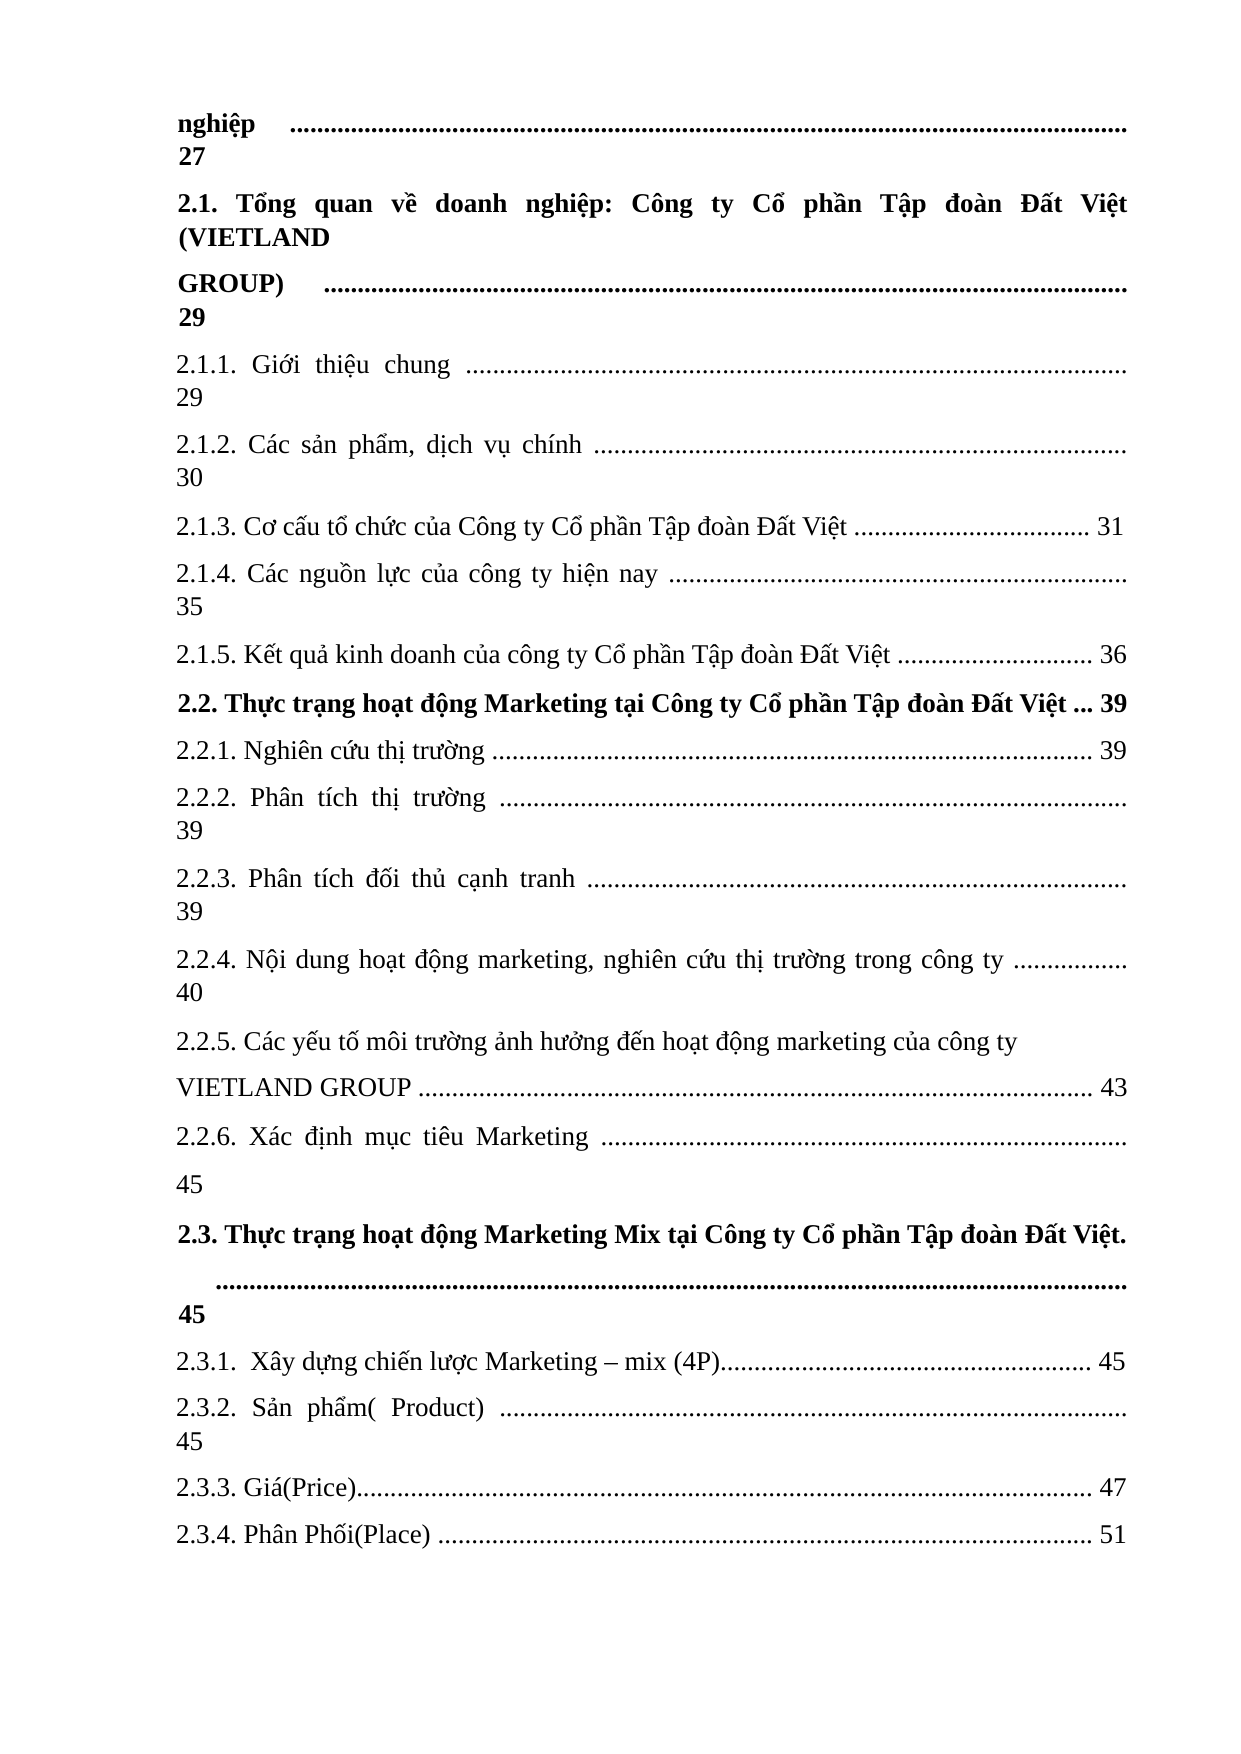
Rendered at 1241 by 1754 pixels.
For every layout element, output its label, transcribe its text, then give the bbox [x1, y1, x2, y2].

text 2.2.4. Nội dung hoạt động marketing, nghiên cứu thị trường trong công ty ................. 40 [176, 943, 1129, 1007]
text 2.2.5. Các yếu tố môi trường ảnh hưởng đến hoạt động marketing của công ty [176, 1025, 1129, 1056]
text 2.3.2. Sản phẩm( Product) ............................................................................................. 45 [176, 1391, 1129, 1456]
text 2.3.4. Phân Phối(Place) ................................................................................................. 51 [176, 1518, 1129, 1549]
subtitle nghiệp ............................................................................................................................ 27 [177, 107, 1129, 171]
text 2.1.5. Kết quả kinh doanh của công ty Cổ phần Tập đoàn Đất Việt ............................. 36 [176, 638, 1129, 669]
subtitle GROUP) ....................................................................................................................... 29 [177, 267, 1129, 332]
text 2.1.4. Các nguồn lực của công ty hiện nay .................................................................... 35 [176, 557, 1129, 622]
text VIETLAND GROUP .................................................................................................... 43 2.2.6. Xác định mục tiêu Marketing .............................................................................. 45 [176, 1072, 1129, 1200]
text 2.3. Thực trạng hoạt động Marketing Mix tại Công ty Cổ phần Tập đoàn Đất Việt. [177, 1218, 1129, 1249]
text 2.2.3. Phân tích đối thủ cạnh tranh ................................................................................ 39 [176, 862, 1129, 927]
text 2.1.3. Cơ cấu tổ chức của Công ty Cổ phần Tập đoàn Đất Việt ................................... 31 [176, 510, 1129, 541]
subtitle 2.2. Thực trạng hoạt động Marketing tại Công ty Cổ phần Tập đoàn Đất Việt ... 39 [177, 687, 1129, 718]
text 2.3.3. Giá(Price)............................................................................................................. 47 [176, 1472, 1129, 1503]
text 2.2.2. Phân tích thị trường ............................................................................................. 39 [176, 781, 1129, 845]
subtitle ....................................................................................................................................... 45 [177, 1264, 1129, 1329]
text 2.1.1. Giới thiệu chung .................................................................................................. 29 [176, 348, 1129, 412]
text 2.1. Tổng quan về doanh nghiệp: Công ty Cổ phần Tập đoàn Đất Việt (VIETLAND [177, 187, 1129, 252]
text 2.2.1. Nghiên cứu thị trường ......................................................................................... 39 [176, 734, 1129, 765]
text 2.3.1. Xây dựng chiến lược Marketing – mix (4P)....................................................... 45 [176, 1345, 1129, 1376]
text 2.1.2. Các sản phẩm, dịch vụ chính ............................................................................... 30 [176, 428, 1129, 493]
